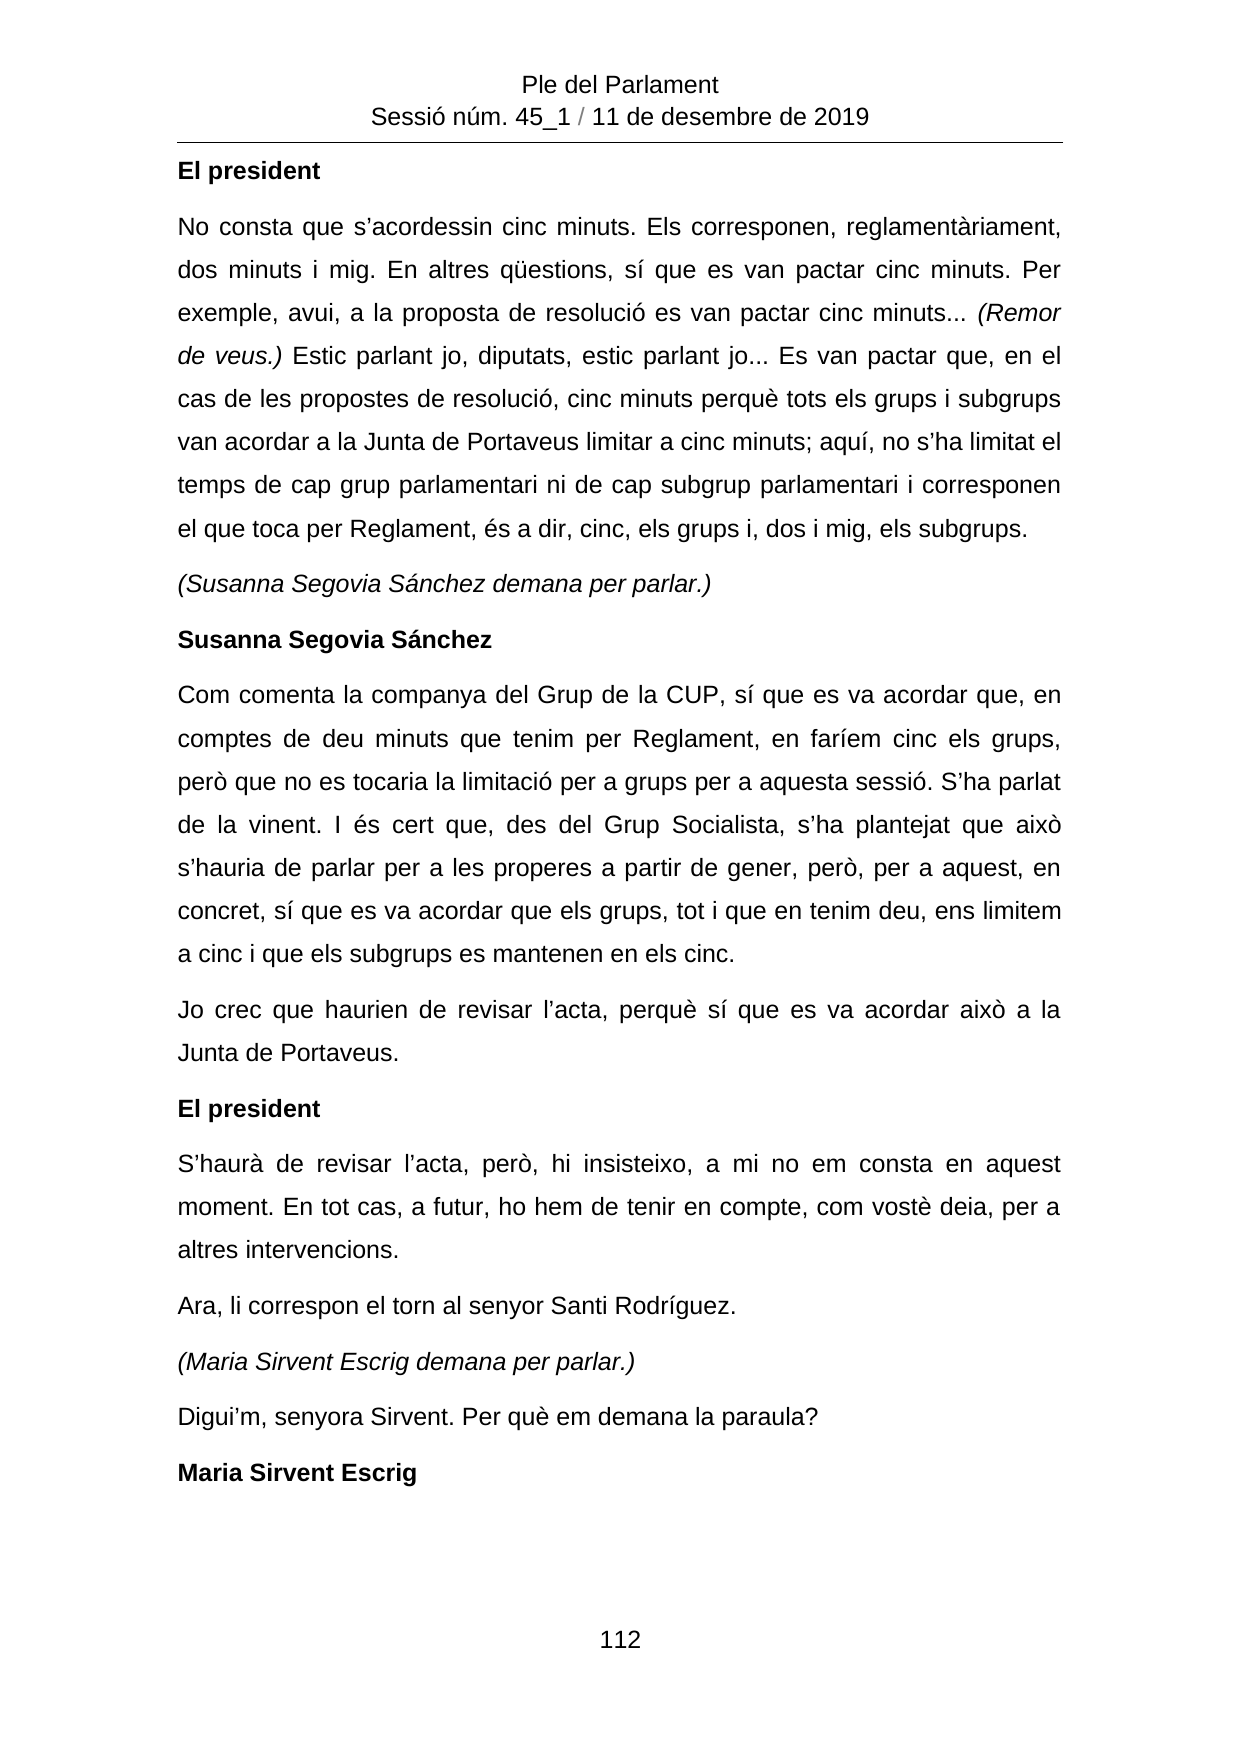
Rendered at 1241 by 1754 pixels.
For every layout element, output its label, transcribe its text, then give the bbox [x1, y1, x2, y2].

text Com comenta la companya del Grup de la CUP, sí que es va acordar que, en comptes de deu minuts que tenim per Reglament, en faríem cinc els grups, però que no es tocaria la limitació per a grups per a aquesta sessió. S’ha parlat de la vinent. I és cert que, des del Grup Socialista, s’ha plantejat que això s’hauria de parlar per a les properes a partir de gener, però, per a aquest, en concret, sí que es va acordar que els grups, tot i que en tenim deu, ens limitem a cinc i que els subgrups es mantenen en els cinc. [177, 680, 1063, 968]
text No consta que s’acordessin cinc minuts. Els corresponen, reglamentàriament, dos minuts i mig. En altres qüestions, sí que es van pactar cinc minuts. Per exemple, avui, a la proposta de resolució es van pactar cinc minuts... (Remor de veus.) Estic parlant jo, diputats, estic parlant jo... Es van pactar que, en el cas de les propostes de resolució, cinc minuts perquè tots els grups i subgrups van acordar a la Junta de Portaveus limitar a cinc minuts; aquí, no s’ha limitat el temps de cap grup parlamentari ni de cap subgrup parlamentari i corresponen el que toca per Reglament, és a dir, cinc, els grups i, dos i mig, els subgrups. [177, 212, 1063, 542]
text Jo crec que haurien de revisar l’acta, perquè sí que es va acordar això a la Junta de Portaveus. [177, 995, 1063, 1067]
text Maria Sirvent Escrig [177, 1458, 1063, 1487]
text El president [177, 1093, 1063, 1122]
text Ara, li correspon el torn al senyor Santi Rodríguez. [177, 1291, 1063, 1320]
text Digui’m, senyora Sirvent. Per què em demana la paraula? [177, 1402, 1063, 1431]
text S’haurà de revisar l’acta, però, hi insisteixo, a mi no em consta en aquest moment. En tot cas, a futur, ho hem de tenir en compte, com vostè deia, per a altres intervencions. [177, 1149, 1063, 1264]
text Susanna Segovia Sánchez [177, 625, 1063, 653]
text (Susanna Segovia Sánchez demana per parlar.) [177, 569, 1063, 598]
text El president [177, 156, 1063, 185]
text (Maria Sirvent Escrig demana per parlar.) [177, 1347, 1063, 1375]
